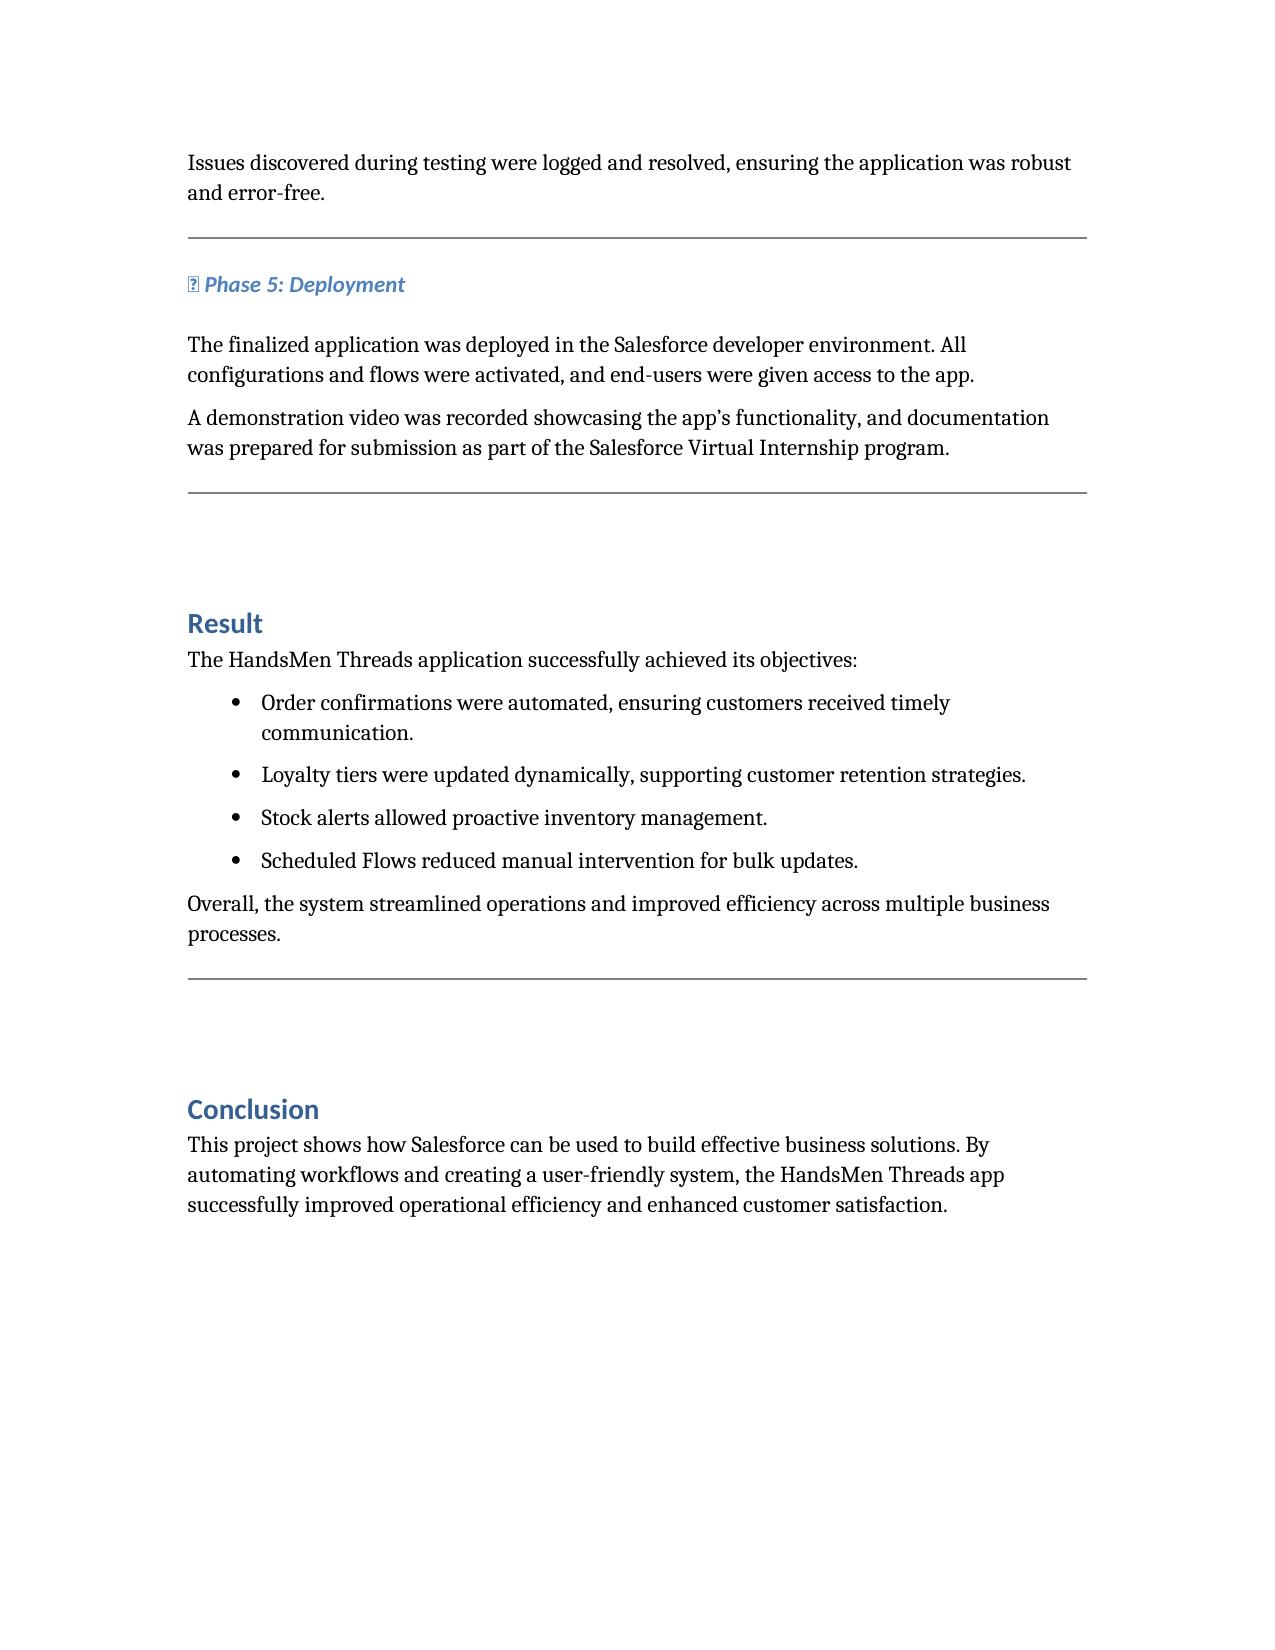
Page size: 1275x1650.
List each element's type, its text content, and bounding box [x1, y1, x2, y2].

subtitle Conclusion [187, 1091, 1087, 1127]
text Issues discovered during testing were logged and resolved, ensuring the application was robust and error-free. [187, 150, 1087, 207]
subtitle Result [187, 606, 1087, 641]
text A demonstration video was recorded showcasing the app’s functionality, and documentation was prepared for submission as part of the Salesforce Virtual Internship program. [187, 405, 1087, 462]
subtitle 📌 Phase 5: Deployment [187, 270, 1087, 298]
list Stock alerts allowed proactive inventory management. [232, 805, 1087, 831]
text The finalized application was deployed in the Salesforce developer environment. All configurations and flows were activated, and end-users were given access to the app. [187, 332, 1087, 389]
list Order confirmations were automated, ensuring customers received timely communication. [232, 689, 1087, 746]
text Overall, the system streamlined operations and improved efficiency across multiple business processes. [187, 890, 1087, 947]
text This project shows how Salesforce can be used to build effective business solutions. By automating workflows and creating a user-friendly system, the HandsMen Threads app successfully improved operational efficiency and enhanced customer satisfaction. [187, 1132, 1087, 1219]
text The HandsMen Threads application successfully achieved its objectives: [187, 647, 1087, 673]
list Scheduled Flows reduced manual intervention for bulk updates. [232, 848, 1087, 874]
list Loyalty tiers were updated dynamically, supporting customer retention strategies. [232, 762, 1087, 788]
